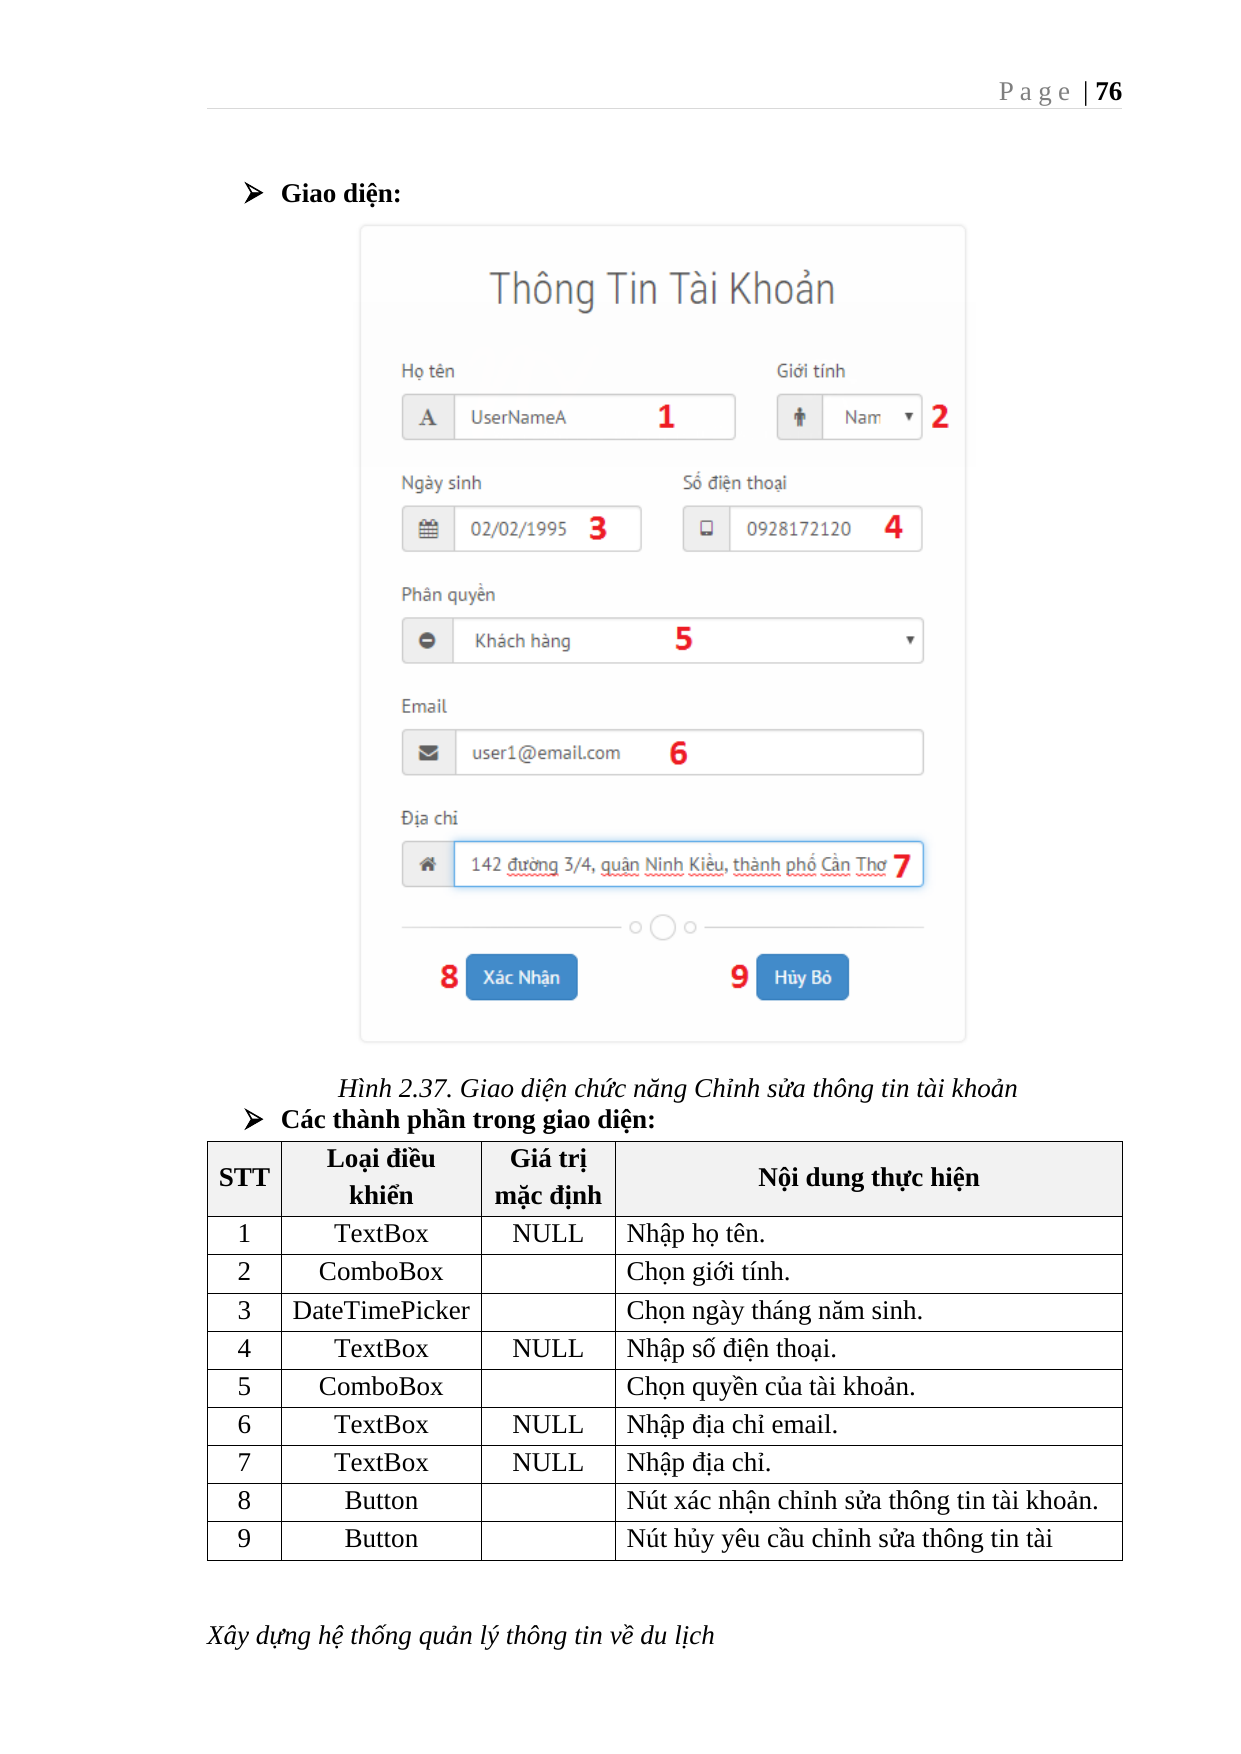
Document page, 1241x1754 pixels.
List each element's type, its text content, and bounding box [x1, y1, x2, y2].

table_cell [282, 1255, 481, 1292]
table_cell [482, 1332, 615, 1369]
text Hình 2.37. Giao diện chức năng Chỉnh sửa thông tin tài khoản [207, 1072, 1122, 1103]
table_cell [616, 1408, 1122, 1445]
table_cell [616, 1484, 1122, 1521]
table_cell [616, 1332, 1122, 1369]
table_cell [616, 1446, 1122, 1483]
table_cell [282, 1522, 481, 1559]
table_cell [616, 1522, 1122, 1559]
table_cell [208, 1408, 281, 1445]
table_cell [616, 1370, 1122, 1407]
list Các thành phần trong giao diện: [243, 1103, 1122, 1135]
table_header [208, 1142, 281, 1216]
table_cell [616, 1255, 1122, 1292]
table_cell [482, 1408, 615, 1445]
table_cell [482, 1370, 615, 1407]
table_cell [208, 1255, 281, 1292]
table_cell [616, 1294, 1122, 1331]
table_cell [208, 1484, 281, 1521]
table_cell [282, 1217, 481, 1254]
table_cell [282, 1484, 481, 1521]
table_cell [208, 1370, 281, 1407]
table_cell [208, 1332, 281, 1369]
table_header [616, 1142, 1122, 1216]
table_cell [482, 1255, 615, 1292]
picture [353, 214, 976, 1055]
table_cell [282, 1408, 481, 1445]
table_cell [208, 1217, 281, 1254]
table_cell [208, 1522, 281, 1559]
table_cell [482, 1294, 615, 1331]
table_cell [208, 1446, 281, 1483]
list Giao diện: [243, 177, 1122, 208]
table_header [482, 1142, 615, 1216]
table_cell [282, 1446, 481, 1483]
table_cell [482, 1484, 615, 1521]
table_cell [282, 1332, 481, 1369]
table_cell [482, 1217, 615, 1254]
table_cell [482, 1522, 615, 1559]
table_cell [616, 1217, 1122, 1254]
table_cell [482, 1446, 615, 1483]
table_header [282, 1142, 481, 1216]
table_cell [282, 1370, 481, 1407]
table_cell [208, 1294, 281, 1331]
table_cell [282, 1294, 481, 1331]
